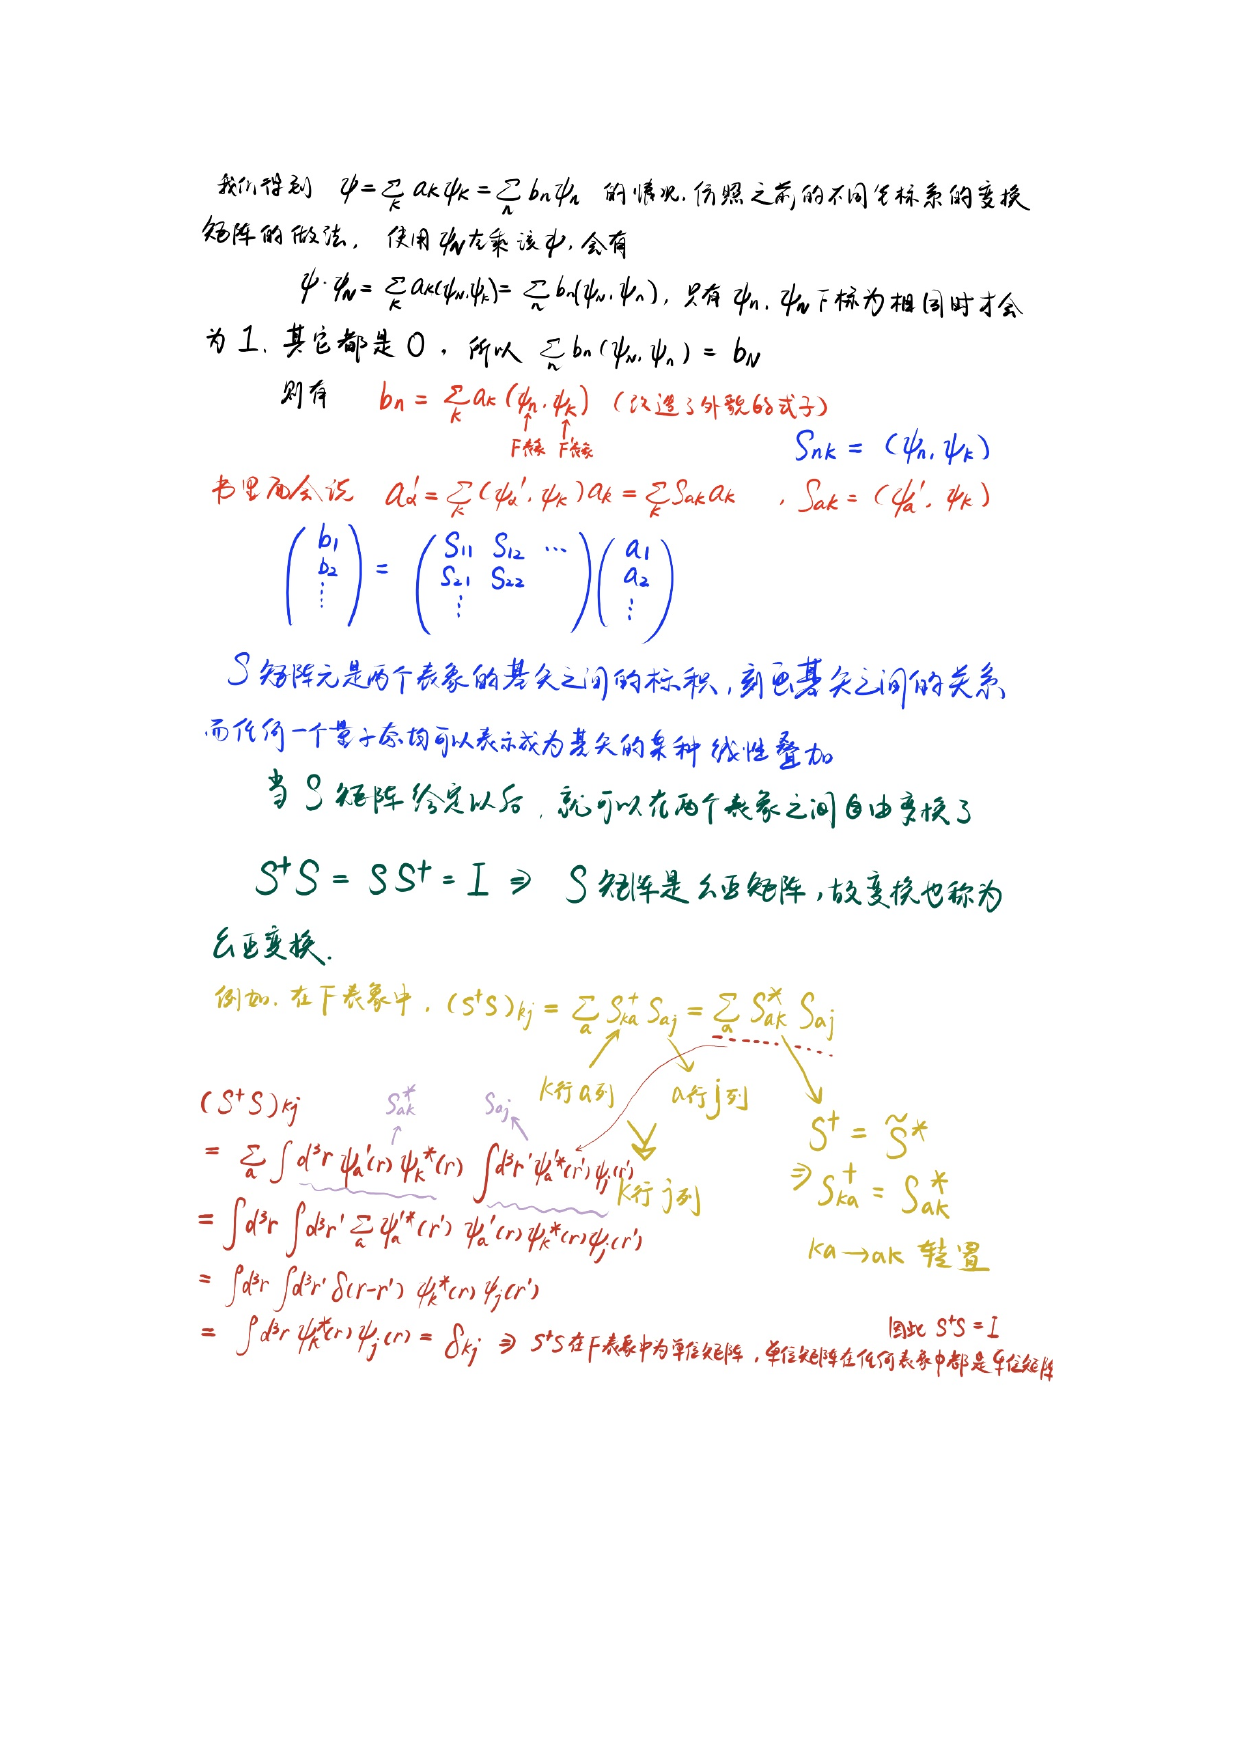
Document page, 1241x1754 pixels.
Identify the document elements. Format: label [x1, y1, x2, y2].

picture [187, 162, 1053, 1386]
